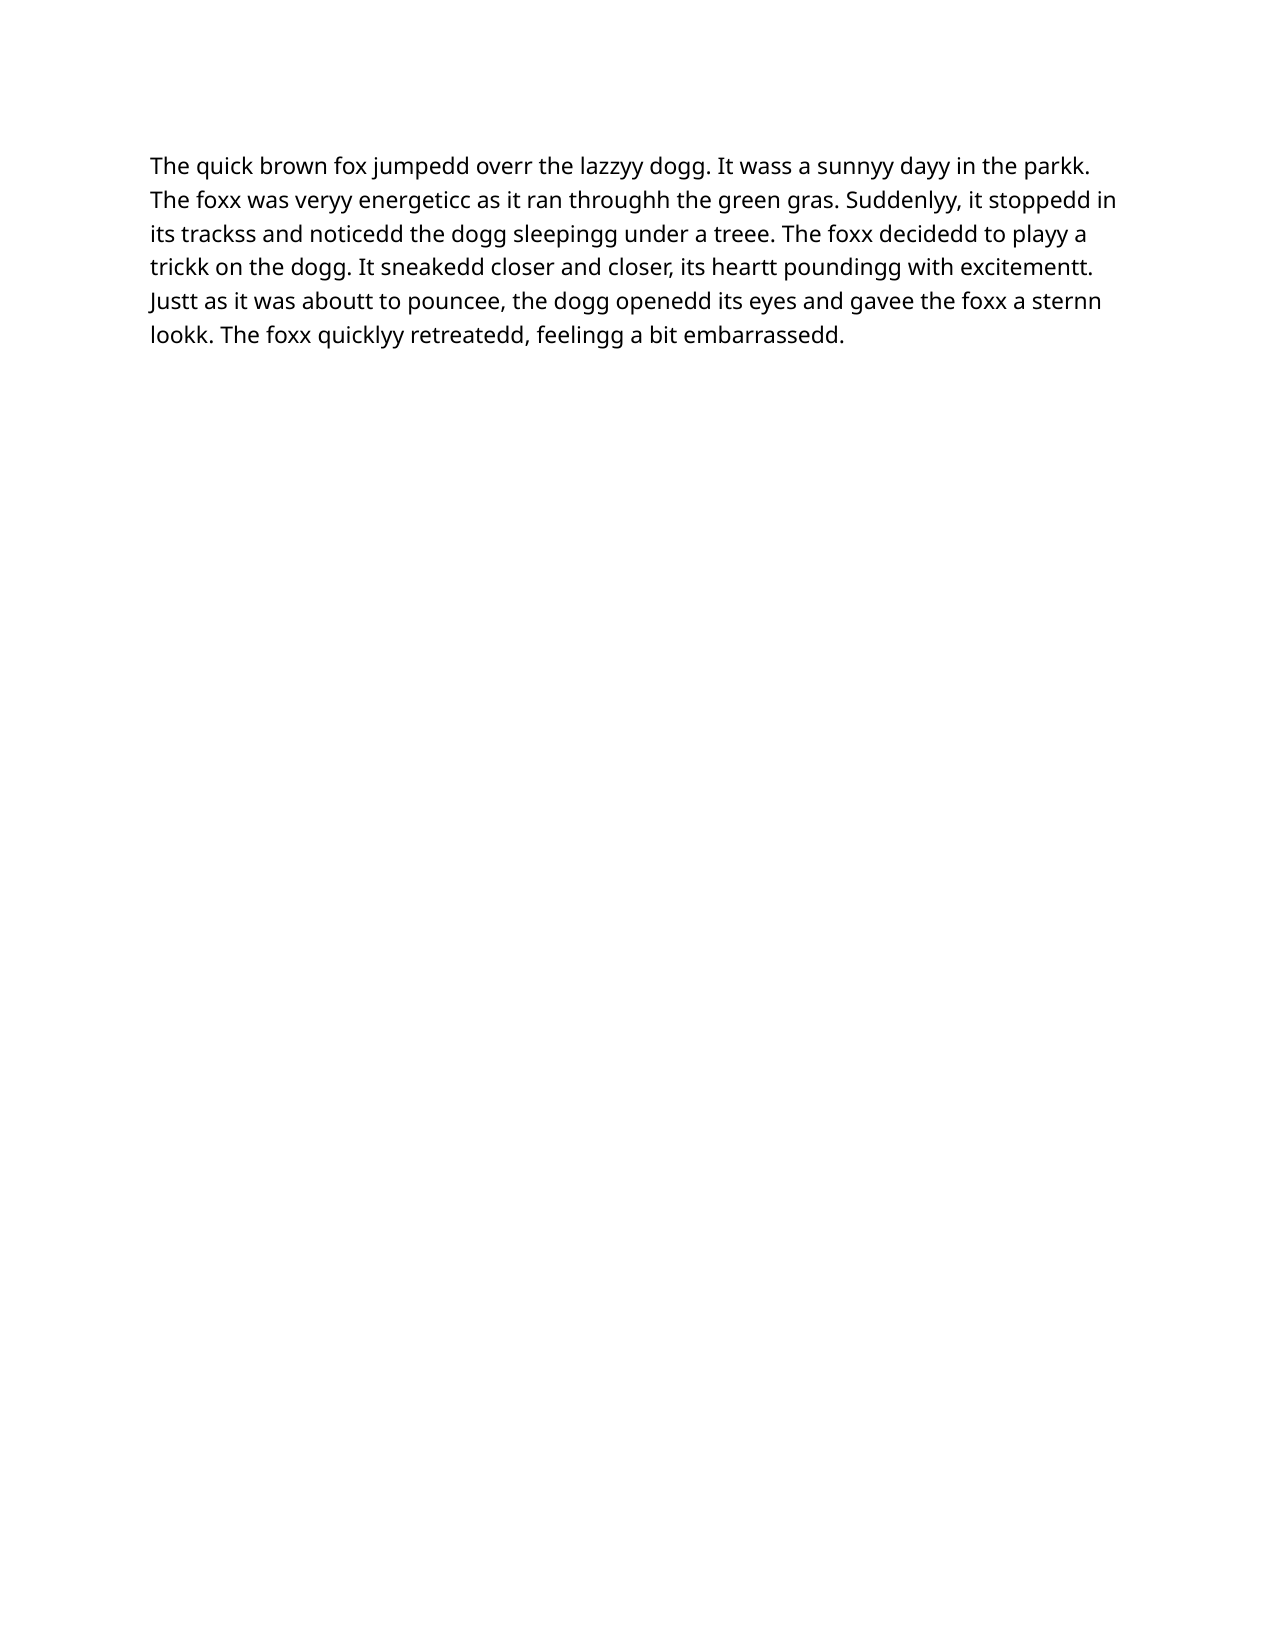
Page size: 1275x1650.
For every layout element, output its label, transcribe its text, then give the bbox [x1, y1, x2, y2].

text The quick brown fox jumpedd overr the lazzyy dogg. It wass a sunnyy dayy in the parkk. The foxx was veryy energeticc as it ran throughh the green gras. Suddenlyy, it stoppedd in its trackss and noticedd the dogg sleepingg under a treee. The foxx decidedd to playy a trickk on the dogg. It sneakedd closer and closer, its heartt poundingg with excitementt. Justt as it was aboutt to pouncee, the dogg openedd its eyes and gavee the foxx a sternn lookk. The foxx quicklyy retreatedd, feelingg a bit embarrassedd. [150, 150, 1125, 350]
